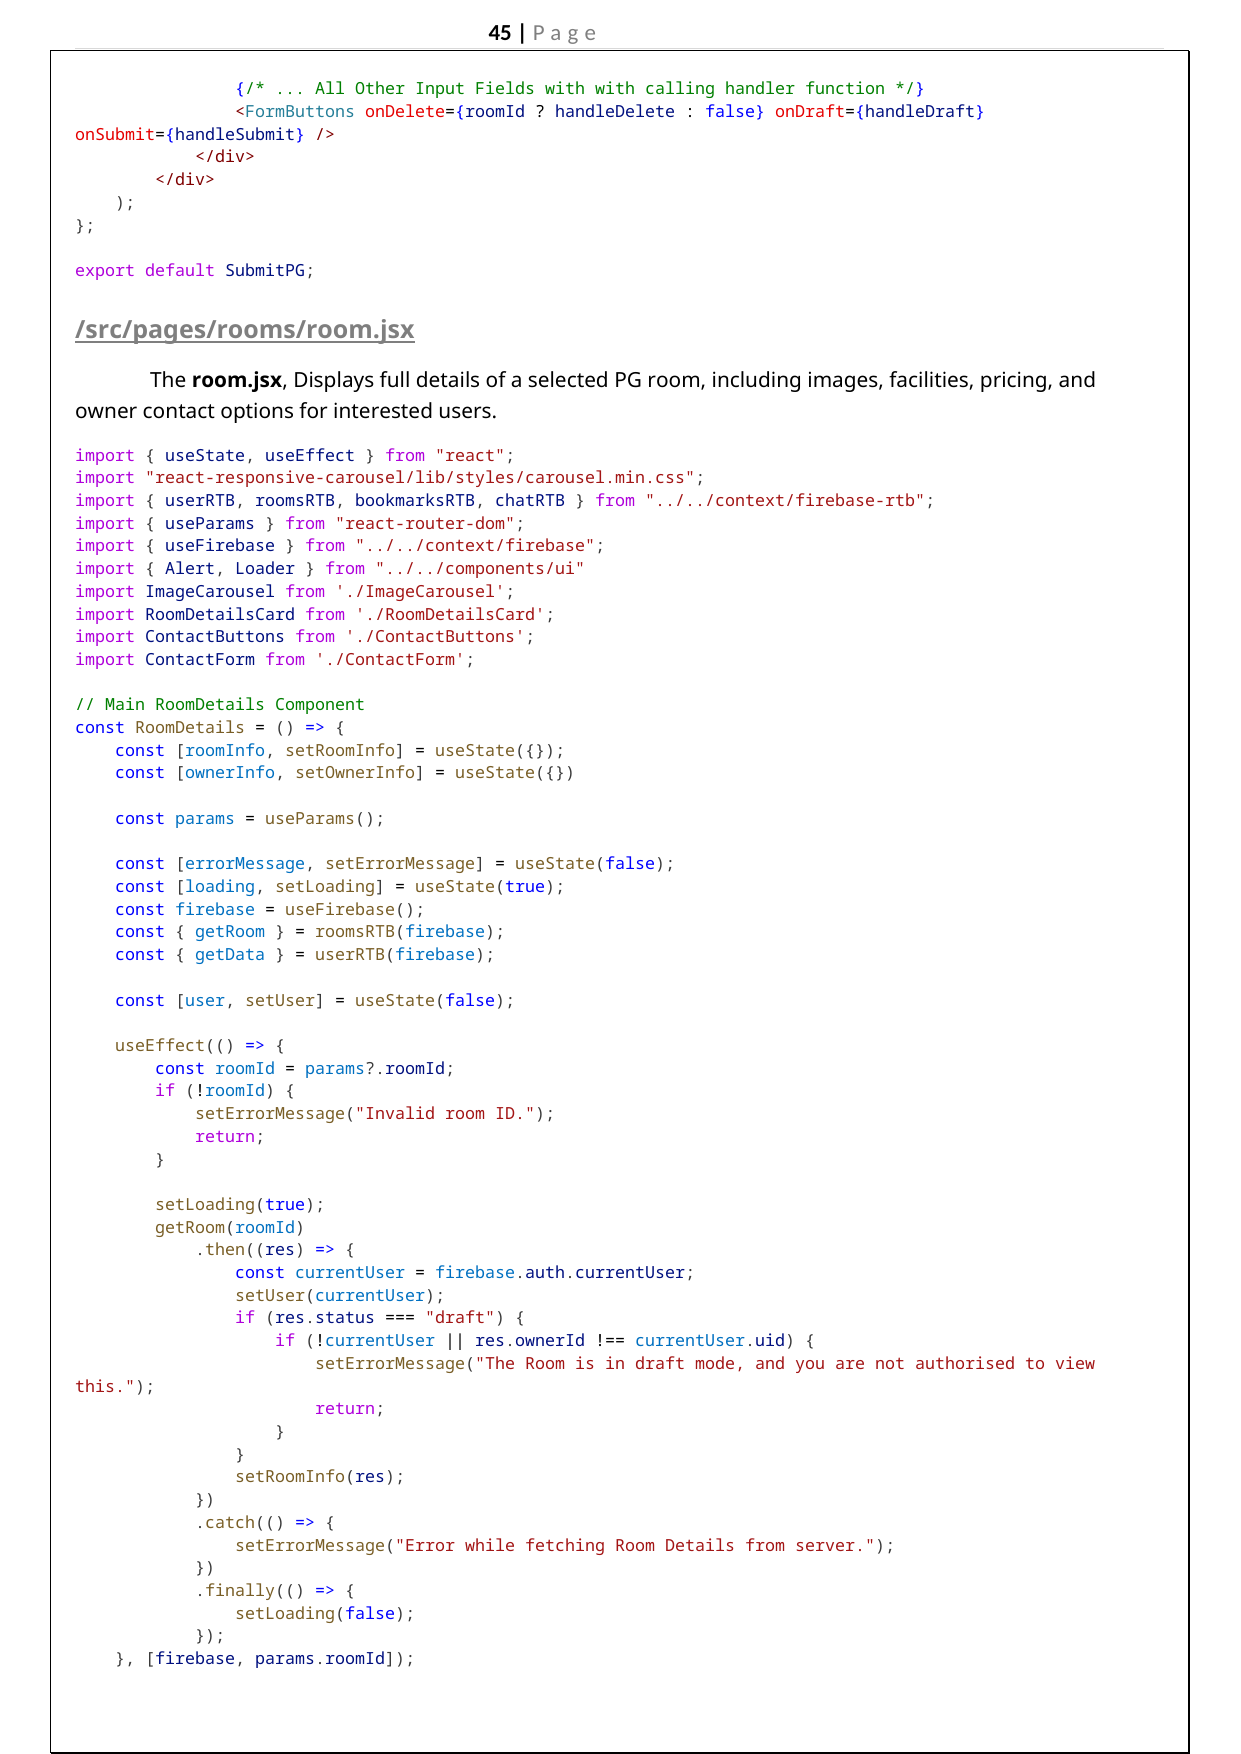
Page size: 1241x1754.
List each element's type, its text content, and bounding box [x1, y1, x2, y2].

text const [roomInfo, setRoomInfo] = useState({}); [75, 738, 1164, 761]
text const firebase = useFirebase(); [75, 897, 1164, 920]
text import "react-responsive-carousel/lib/styles/carousel.min.css"; [75, 466, 1164, 489]
text getRoom(roomId) [75, 1215, 1164, 1238]
text } [75, 1147, 1164, 1170]
text setUser(currentUser); [75, 1283, 1164, 1306]
text const { getData } = userRTB(firebase); [75, 943, 1164, 966]
text const roomId = params?.roomId; [75, 1056, 1164, 1079]
text const [user, setUser] = useState(false); [75, 988, 1164, 1011]
text if (!roomId) { [75, 1079, 1164, 1102]
text import ImageCarousel from './ImageCarousel'; [75, 579, 1164, 602]
text import { useState, useEffect } from "react"; [75, 443, 1164, 466]
text .then((res) => { [75, 1238, 1164, 1261]
text import { userRTB, roomsRTB, bookmarksRTB, chatRTB } from "../../context/firebase-rtb"; [75, 489, 1164, 511]
text const currentUser = firebase.auth.currentUser; [75, 1261, 1164, 1283]
text .catch(() => { [75, 1511, 1164, 1533]
text ); [75, 190, 1164, 213]
text setRoomInfo(res); [75, 1465, 1164, 1488]
text setLoading(false); [75, 1601, 1164, 1624]
text }, [firebase, params.roomId]); [75, 1647, 1164, 1669]
text {/* ... All Other Input Fields with with calling handler function */} [75, 77, 1164, 99]
text </div> [75, 145, 1164, 168]
text import { Alert, Loader } from "../../components/ui" [75, 557, 1164, 579]
text } [75, 1442, 1164, 1465]
text setLoading(true); [75, 1193, 1164, 1215]
text const [ownerInfo, setOwnerInfo] = useState({}) [75, 761, 1164, 784]
text export default SubmitPG; [75, 258, 1164, 281]
text The room.jsx, Displays full details of a selected PG room, including images, facilities, pricing, and owner contact options for interested users. [75, 365, 1164, 424]
text if (!currentUser || res.ownerId !== currentUser.uid) { [75, 1329, 1164, 1352]
text const { getRoom } = roomsRTB(firebase); [75, 920, 1164, 943]
text }) [75, 1488, 1164, 1511]
text </div> [75, 168, 1164, 190]
text const [errorMessage, setErrorMessage] = useState(false); [75, 852, 1164, 875]
text import ContactButtons from './ContactButtons'; [75, 625, 1164, 648]
text // Main RoomDetails Component [75, 693, 1164, 716]
text <FormButtons onDelete={roomId ? handleDelete : false} onDraft={handleDraft} onSubmit={handleSubmit} /> [75, 99, 1164, 145]
text import { useParams } from "react-router-dom"; [75, 511, 1164, 534]
text setErrorMessage("Error while fetching Room Details from server."); [75, 1533, 1164, 1556]
text const RoomDetails = () => { [75, 716, 1164, 738]
text useEffect(() => { [75, 1034, 1164, 1056]
text import RoomDetailsCard from './RoomDetailsCard'; [75, 602, 1164, 625]
text import { useFirebase } from "../../context/firebase"; [75, 534, 1164, 557]
text }; [75, 213, 1164, 236]
text setErrorMessage("The Room is in draft mode, and you are not authorised to view this."); [75, 1352, 1164, 1397]
text const params = useParams(); [75, 807, 1164, 829]
text }) [75, 1556, 1164, 1579]
text }); [75, 1624, 1164, 1647]
text /src/pages/rooms/room.jsx [75, 312, 1164, 346]
text return; [75, 1397, 1164, 1420]
text setErrorMessage("Invalid room ID."); [75, 1102, 1164, 1124]
text } [75, 1420, 1164, 1442]
text if (res.status === "draft") { [75, 1306, 1164, 1329]
text .finally(() => { [75, 1579, 1164, 1601]
text const [loading, setLoading] = useState(true); [75, 875, 1164, 897]
text import ContactForm from './ContactForm'; [75, 648, 1164, 670]
text return; [75, 1124, 1164, 1147]
